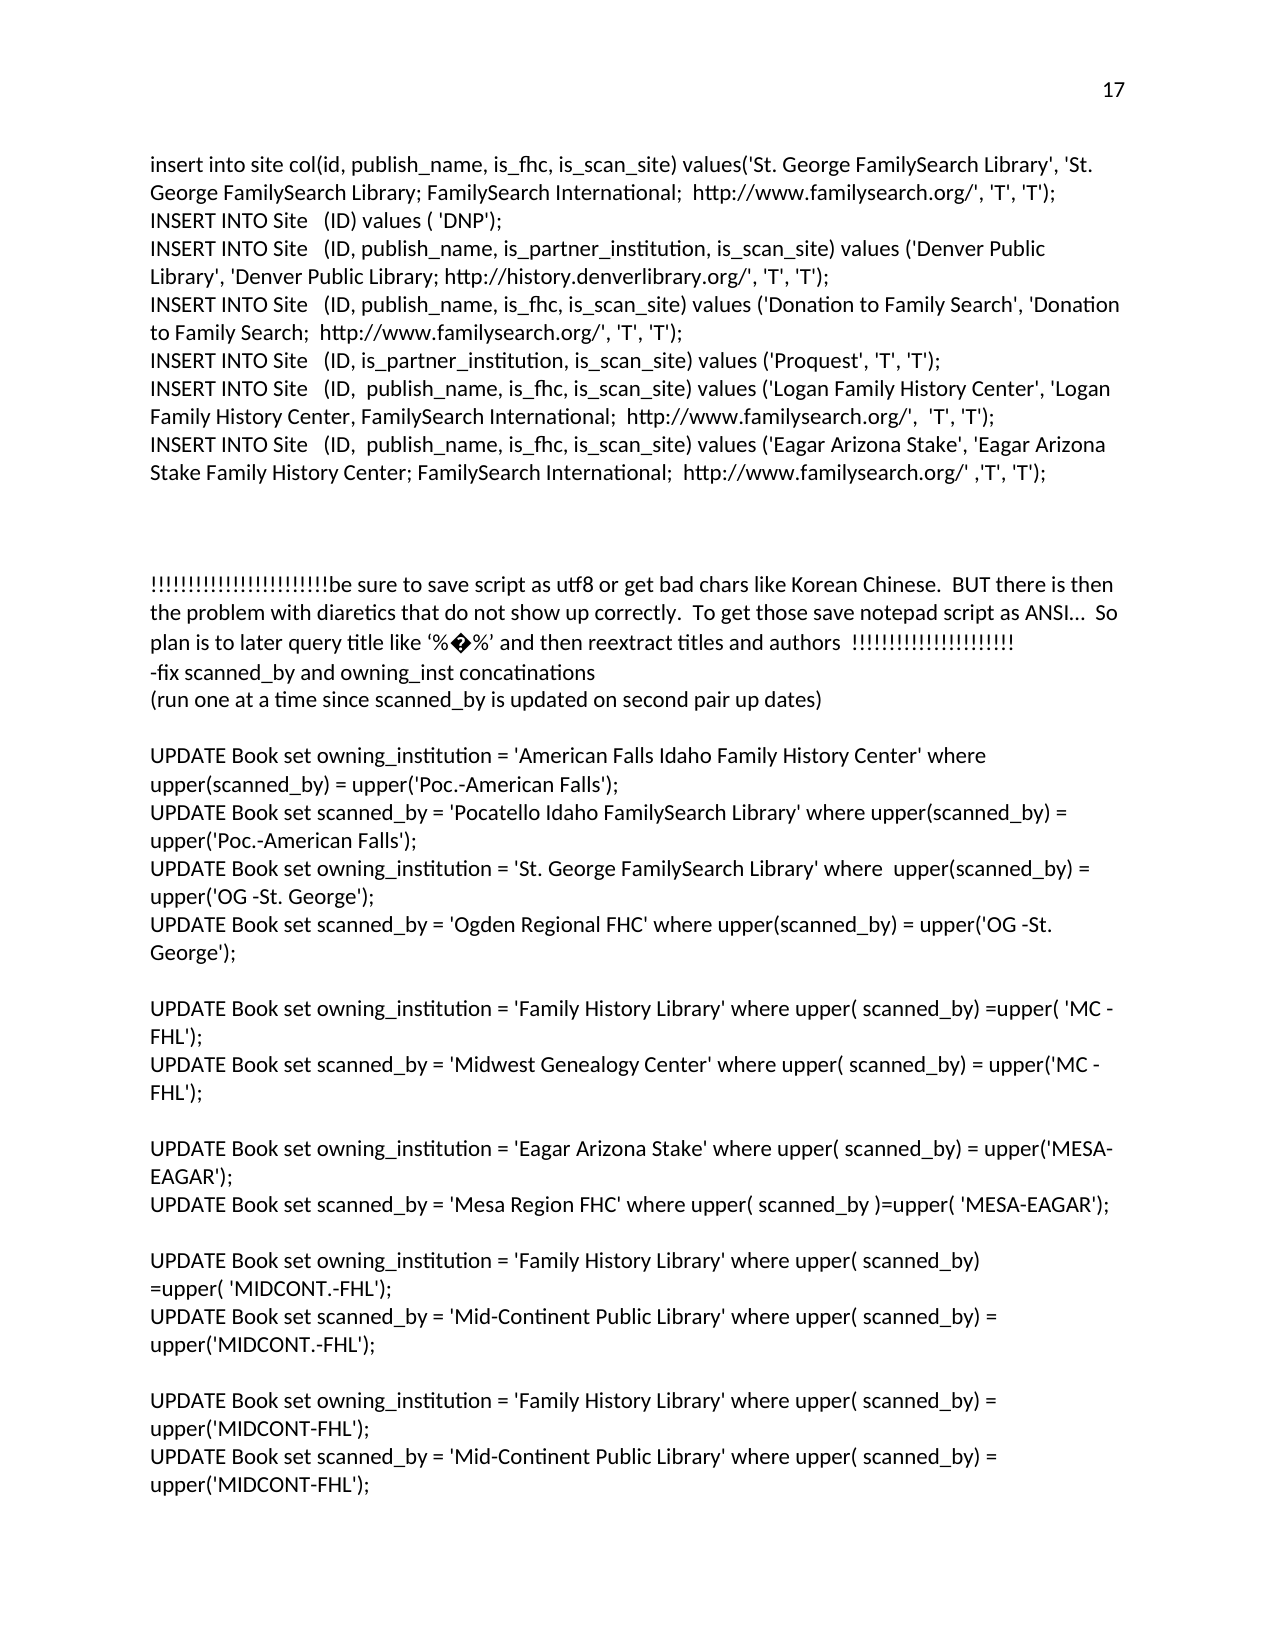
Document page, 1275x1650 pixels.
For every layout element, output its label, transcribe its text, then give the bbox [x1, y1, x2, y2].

text !!!!!!!!!!!!!!!!!!!!!!!!be sure to save script as utf8 or get bad chars like Korean Chinese. BUT there is then the problem with diaretics that do not show up correctly. To get those save notepad script as ANSI… So plan is to later query title like ‘%�%’ and then reextract titles and authors !!!!!!!!!!!!!!!!!!!!!! [150, 570, 1125, 658]
text INSERT INTO Site (ID, publish_name, is_fhc, is_scan_site) values ('Donation to Family Search', 'Donation to Family Search; http://www.familysearch.org/', 'T', 'T'); [150, 290, 1125, 346]
text insert into site col(id, publish_name, is_fhc, is_scan_site) values('St. George FamilySearch Library', 'St. George FamilySearch Library; FamilySearch International; http://www.familysearch.org/', 'T', 'T'); [150, 150, 1125, 206]
text UPDATE Book set scanned_by = 'Ogden Regional FHC' where upper(scanned_by) = upper('OG -St. George'); [150, 910, 1125, 966]
text UPDATE Book set owning_institution = 'Family History Library' where upper( scanned_by) = upper('MIDCONT-FHL'); [150, 1386, 1125, 1442]
text INSERT INTO Site (ID, publish_name, is_partner_institution, is_scan_site) values ('Denver Public Library', 'Denver Public Library; http://history.denverlibrary.org/', 'T', 'T'); [150, 234, 1125, 290]
text UPDATE Book set owning_institution = 'St. George FamilySearch Library' where upper(scanned_by) = upper('OG -St. George'); [150, 854, 1125, 910]
text UPDATE Book set scanned_by = 'Mid-Continent Public Library' where upper( scanned_by) = upper('MIDCONT-FHL'); [150, 1442, 1125, 1498]
text UPDATE Book set scanned_by = 'Mid-Continent Public Library' where upper( scanned_by) = upper('MIDCONT.-FHL'); [150, 1302, 1125, 1358]
text UPDATE Book set scanned_by = 'Pocatello Idaho FamilySearch Library' where upper(scanned_by) = upper('Poc.-American Falls'); [150, 798, 1125, 854]
text INSERT INTO Site (ID, publish_name, is_fhc, is_scan_site) values ('Logan Family History Center', 'Logan Family History Center, FamilySearch International; http://www.familysearch.org/', 'T', 'T'); [150, 374, 1125, 430]
text UPDATE Book set owning_institution = 'Eagar Arizona Stake' where upper( scanned_by) = upper('MESA-EAGAR'); [150, 1134, 1125, 1190]
text INSERT INTO Site (ID, publish_name, is_fhc, is_scan_site) values ('Eagar Arizona Stake', 'Eagar Arizona Stake Family History Center; FamilySearch International; http://www.familysearch.org/' ,'T', 'T'); [150, 430, 1125, 486]
text -fix scanned_by and owning_inst concatinations [150, 658, 1125, 686]
text (run one at a time since scanned_by is updated on second pair up dates) [150, 686, 1125, 714]
text UPDATE Book set owning_institution = 'American Falls Idaho Family History Center' where upper(scanned_by) = upper('Poc.-American Falls'); [150, 742, 1125, 798]
text UPDATE Book set scanned_by = 'Midwest Genealogy Center' where upper( scanned_by) = upper('MC - FHL'); [150, 1050, 1125, 1106]
text INSERT INTO Site (ID) values ( 'DNP'); [150, 206, 1125, 234]
text UPDATE Book set scanned_by = 'Mesa Region FHC' where upper( scanned_by )=upper( 'MESA-EAGAR'); [150, 1190, 1125, 1218]
text INSERT INTO Site (ID, is_partner_institution, is_scan_site) values ('Proquest', 'T', 'T'); [150, 346, 1125, 374]
text UPDATE Book set owning_institution = 'Family History Library' where upper( scanned_by) =upper( 'MIDCONT.-FHL'); [150, 1246, 1125, 1302]
text UPDATE Book set owning_institution = 'Family History Library' where upper( scanned_by) =upper( 'MC - FHL'); [150, 994, 1125, 1050]
